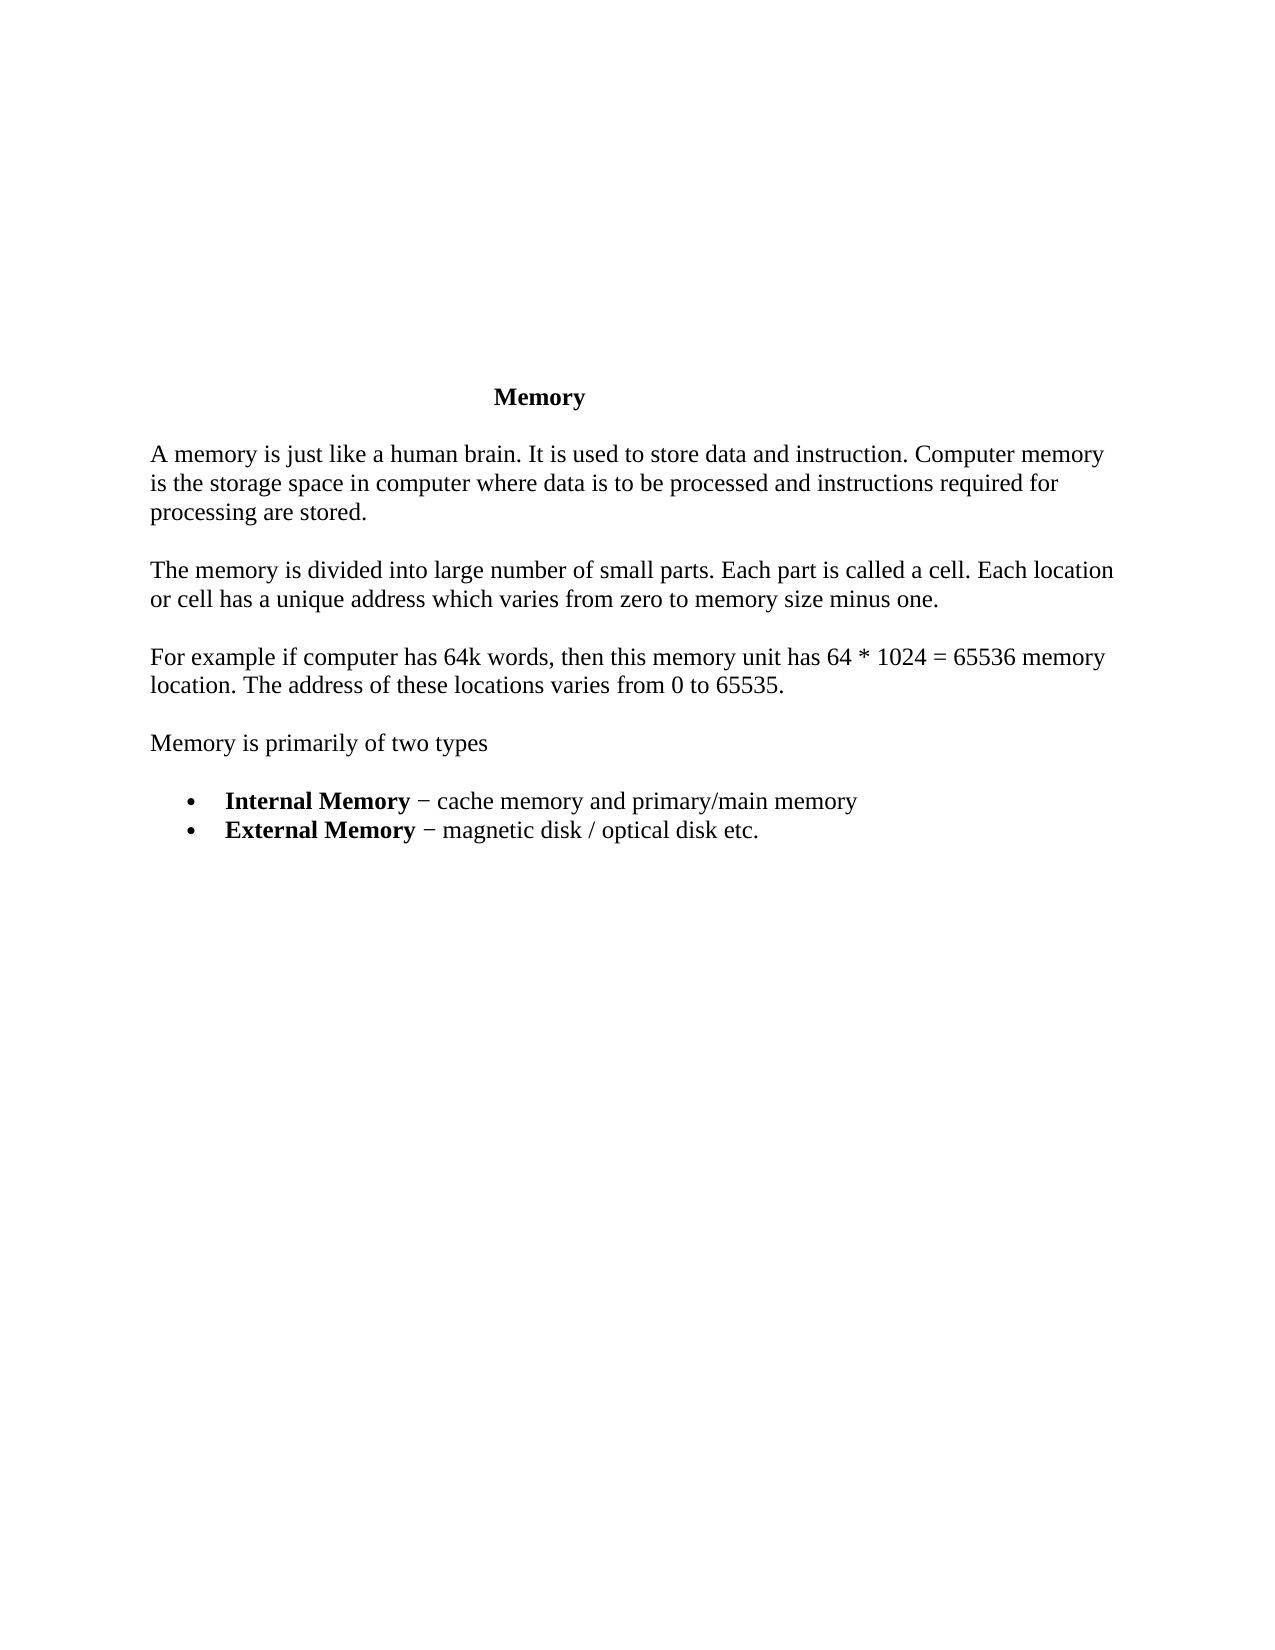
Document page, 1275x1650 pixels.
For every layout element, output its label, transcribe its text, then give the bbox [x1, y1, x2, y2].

list Internal Memory − cache memory and primary/main memory [187, 786, 1125, 815]
text The memory is divided into large number of small parts. Each part is called a cell. Each location or cell has a unique address which varies from zero to memory size minus one. [150, 555, 1125, 612]
list External Memory − magnetic disk / optical disk etc. [187, 815, 1125, 844]
text Memory [150, 382, 1125, 410]
text Memory is primarily of two types [150, 728, 1125, 757]
text For example if computer has 64k words, then this memory unit has 64 * 1024 = 65536 memory location. The address of these locations varies from 0 to 65535. [150, 642, 1125, 699]
text A memory is just like a human brain. It is used to store data and instruction. Computer memory is the storage space in computer where data is to be processed and instructions required for processing are stored. [150, 439, 1125, 526]
